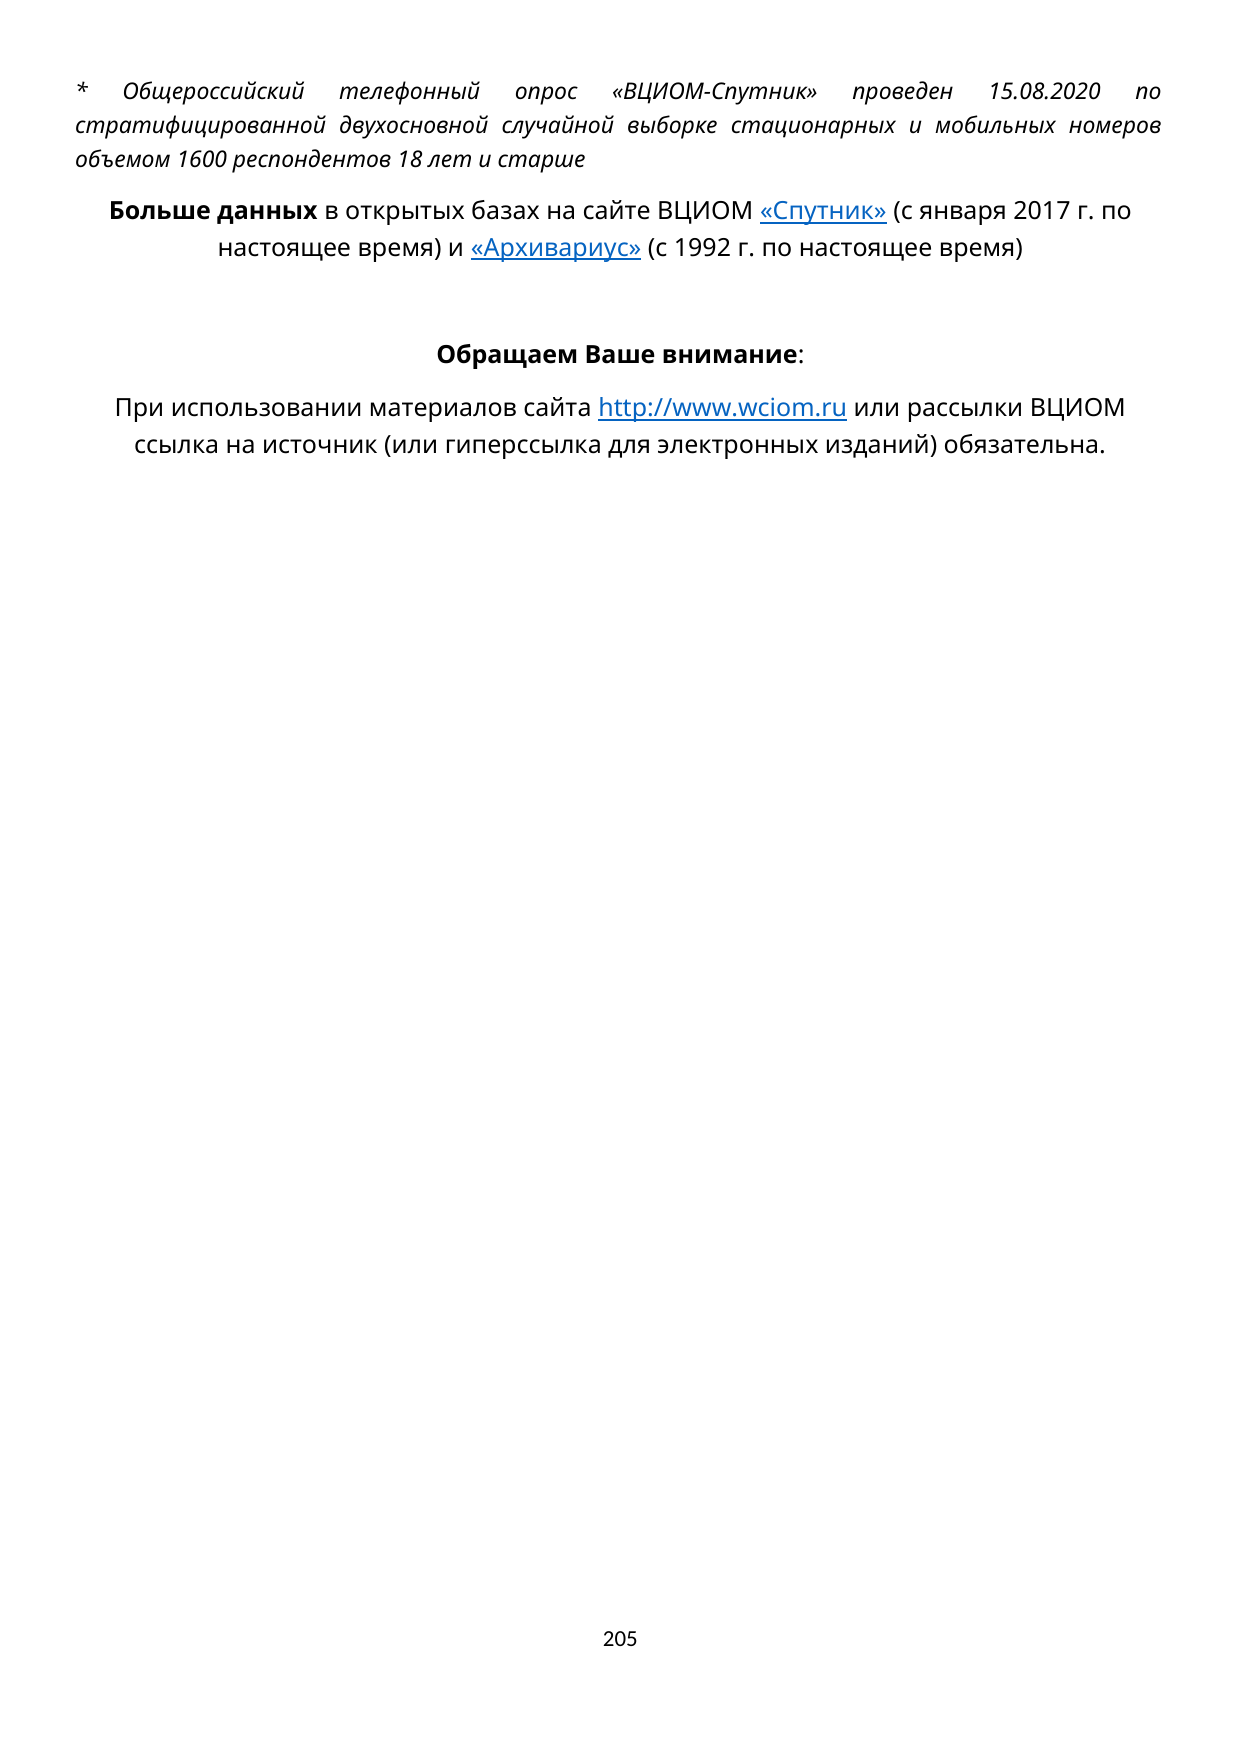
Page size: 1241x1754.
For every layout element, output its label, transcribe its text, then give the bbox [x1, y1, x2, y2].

text При использовании материалов сайта http://www.wciom.ru или рассылки ВЦИОМ ссылка на источник (или гиперссылка для электронных изданий) обязательна. [75, 390, 1165, 461]
text Больше данных в открытых базах на сайте ВЦИОМ «Спутник» (с января 2017 г. по настоящее время) и «Архивариус» (с 1992 г. по настоящее время) [75, 193, 1165, 264]
text * Общероссийский телефонный опрос «ВЦИОМ-Спутник» проведен 15.08.2020 по стратифицированной двухосновной случайной выборке стационарных и мобильных номеров объемом 1600 респондентов 18 лет и старше [75, 75, 1165, 174]
text Обращаем Ваше внимание: [75, 337, 1165, 371]
